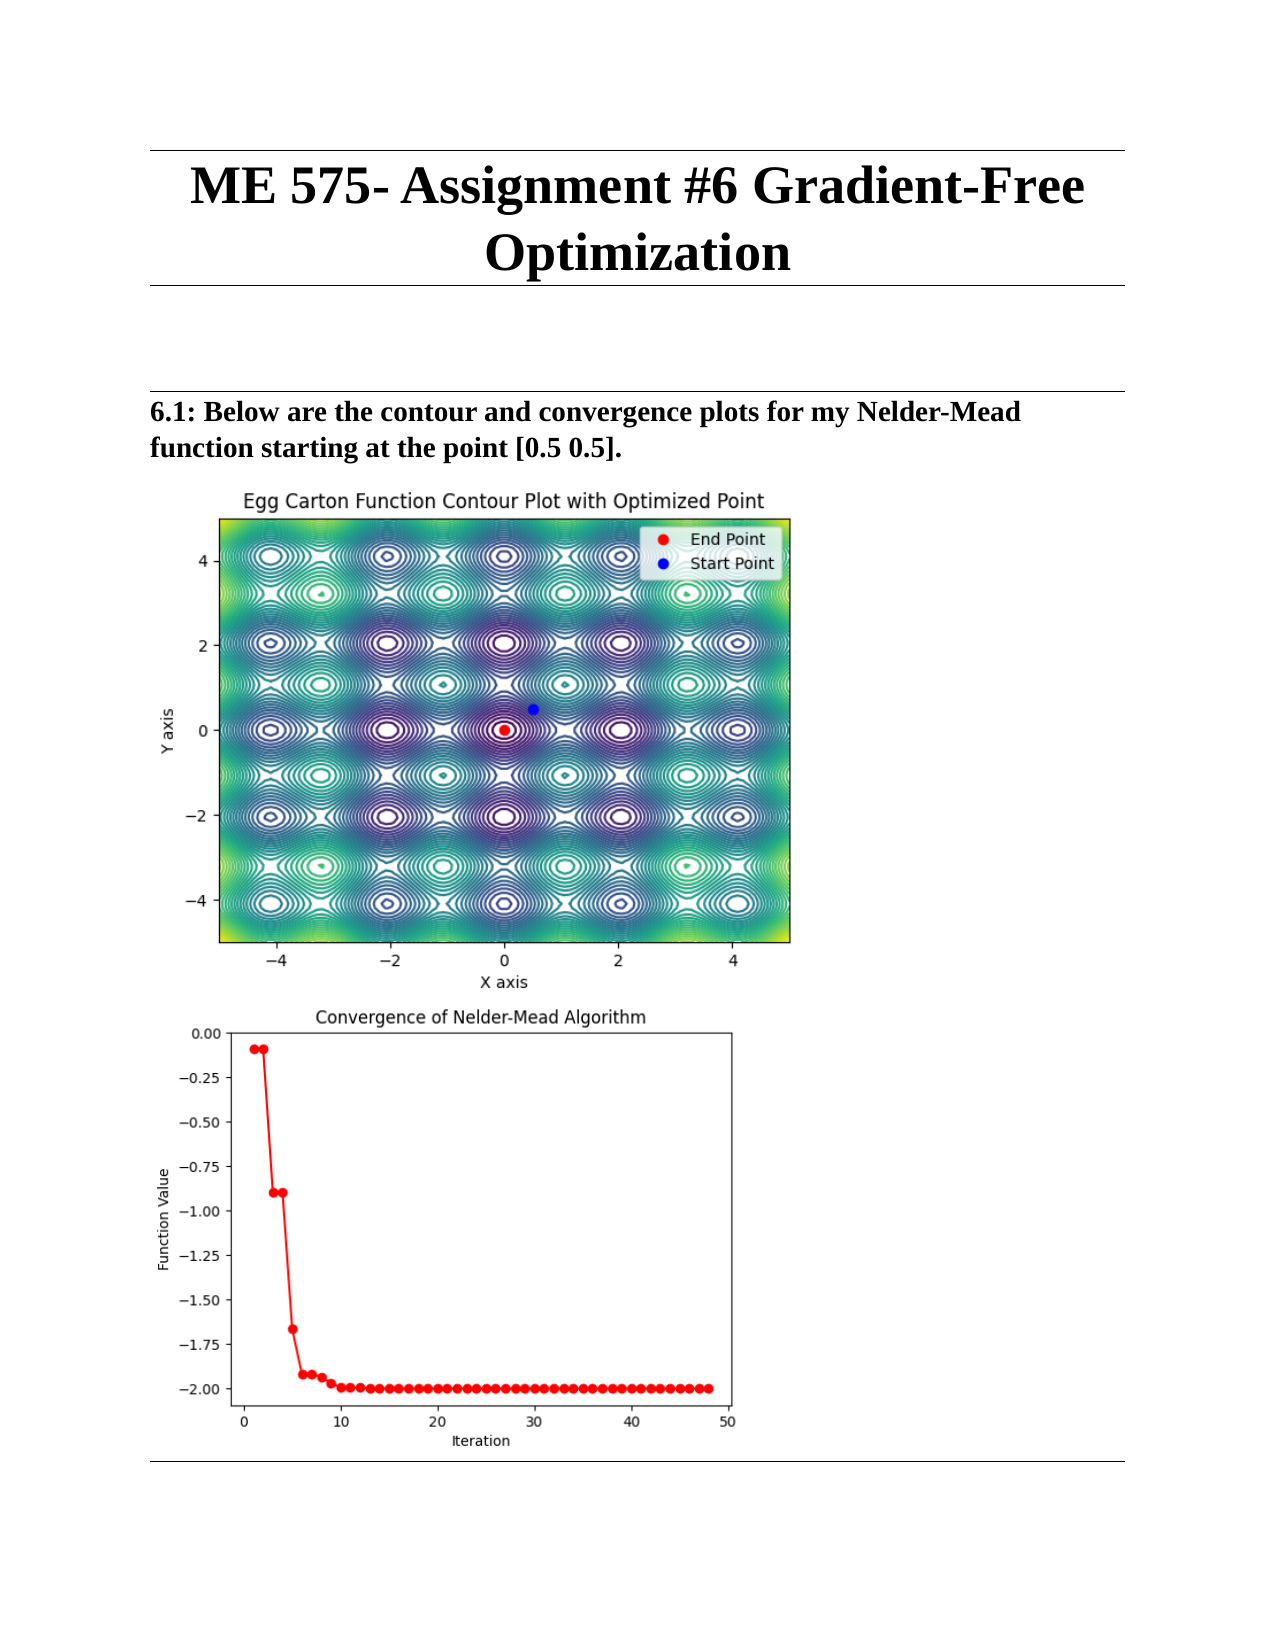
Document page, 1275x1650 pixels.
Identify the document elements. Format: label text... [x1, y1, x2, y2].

picture [150, 998, 746, 1459]
picture [157, 483, 807, 997]
text ME 575- Assignment #6 Gradient-Free Optimization [150, 151, 1125, 285]
text 6.1: Below are the contour and convergence plots for my Nelder-Mead function starting at the point [0.5 0.5]. [150, 392, 1125, 464]
